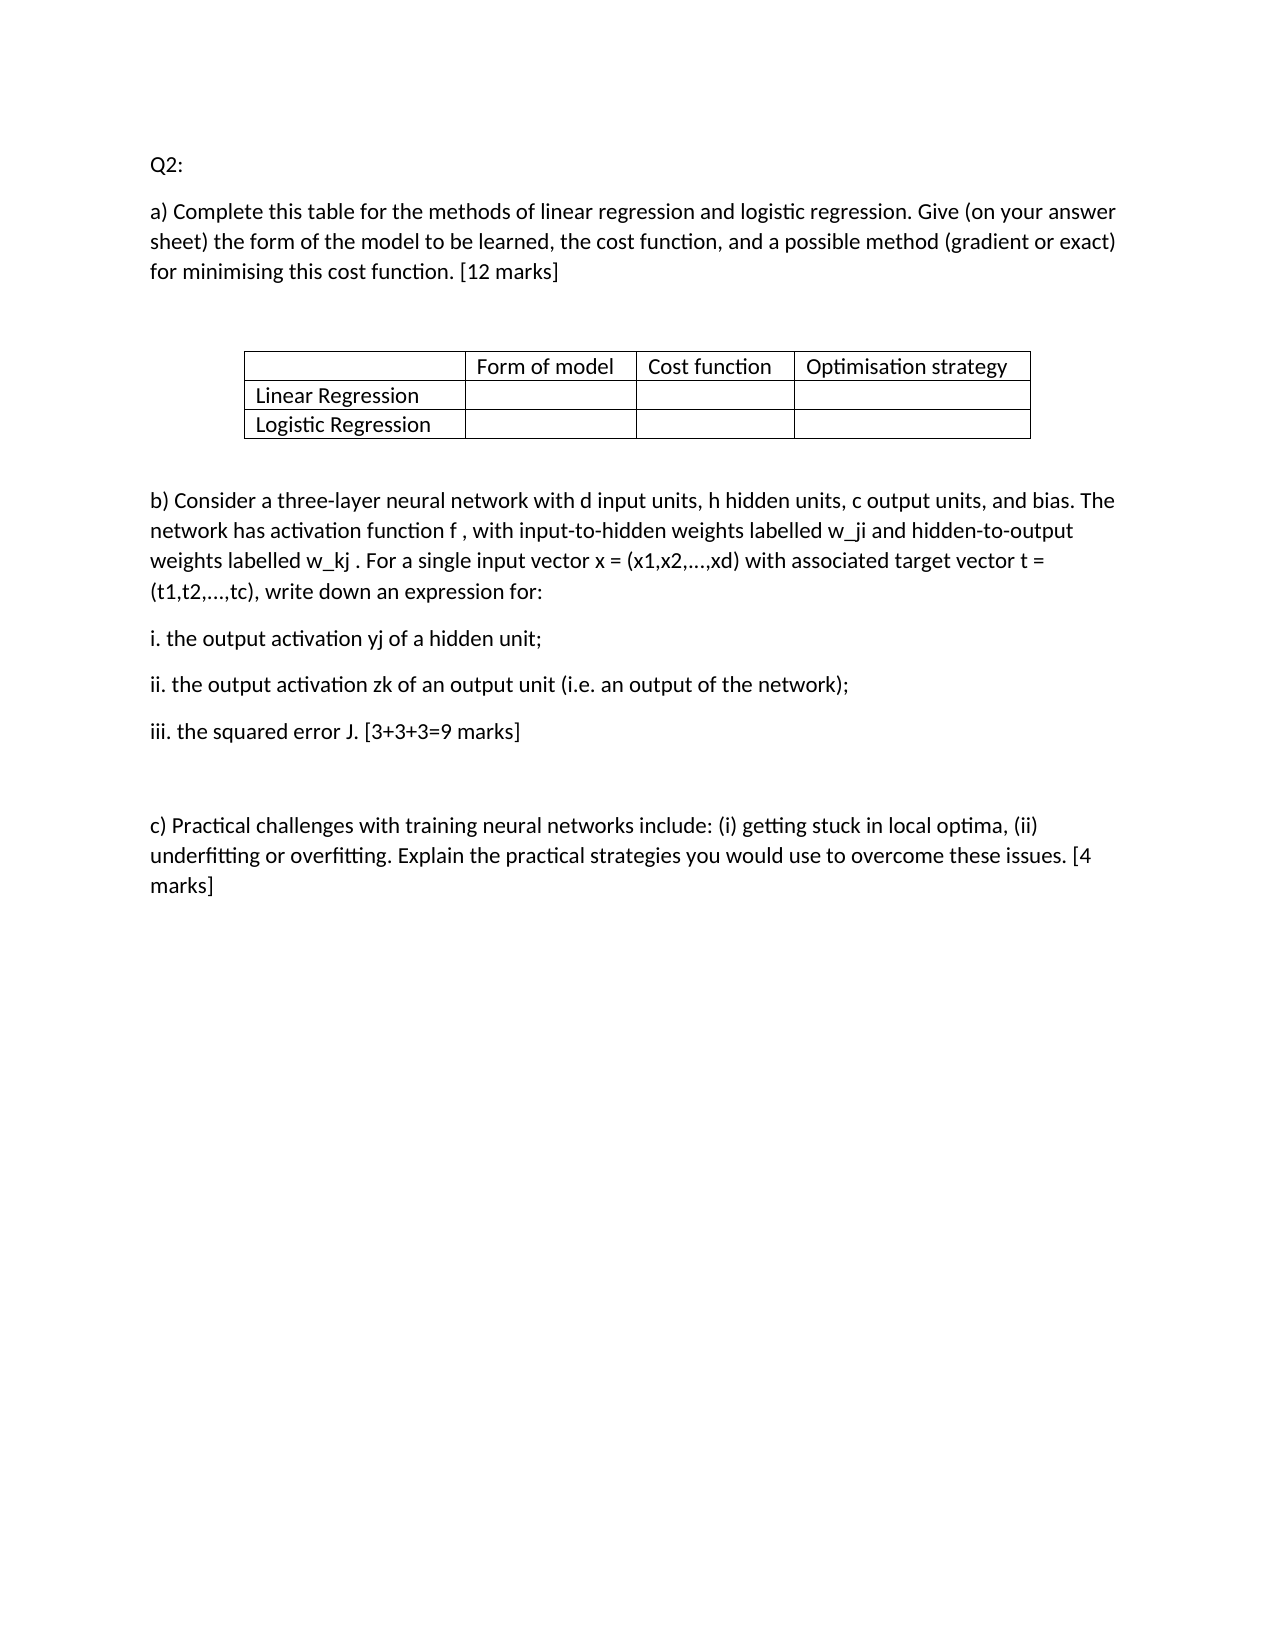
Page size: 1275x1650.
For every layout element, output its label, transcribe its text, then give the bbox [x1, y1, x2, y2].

text iii. the squared error J. [3+3+3=9 marks] [150, 717, 1125, 745]
table_cell [795, 410, 1030, 438]
table_cell Linear Regression [245, 381, 465, 409]
table_cell [466, 381, 636, 409]
table_header Optimisation strategy [795, 352, 1030, 380]
table_cell [795, 381, 1030, 409]
text b) Consider a three-layer neural network with d input units, h hidden units, c output units, and bias. The network has activation function f , with input-to-hidden weights labelled w_ji and hidden-to-output weights labelled w_kj . For a single input vector x = (x1,x2,...,xd) with associated target vector t = (t1,t2,...,tc), write down an expression for: [150, 486, 1125, 605]
text c) Practical challenges with training neural networks include: (i) getting stuck in local optima, (ii) underfitting or overfitting. Explain the practical strategies you would use to overcome these issues. [4 marks] [150, 811, 1125, 899]
text i. the output activation yj of a hidden unit; [150, 624, 1125, 652]
table_header [245, 352, 465, 380]
table_cell [637, 381, 794, 409]
table_header Form of model [466, 352, 636, 380]
text Q2: [150, 150, 1125, 178]
table_cell [466, 410, 636, 438]
table_cell [637, 410, 794, 438]
text a) Complete this table for the methods of linear regression and logistic regression. Give (on your answer sheet) the form of the model to be learned, the cost function, and a possible method (gradient or exact) for minimising this cost function. [12 marks] [150, 197, 1125, 285]
table_cell Logistic Regression [245, 410, 465, 438]
text ii. the output activation zk of an output unit (i.e. an output of the network); [150, 671, 1125, 698]
table_header Cost function [637, 352, 794, 380]
